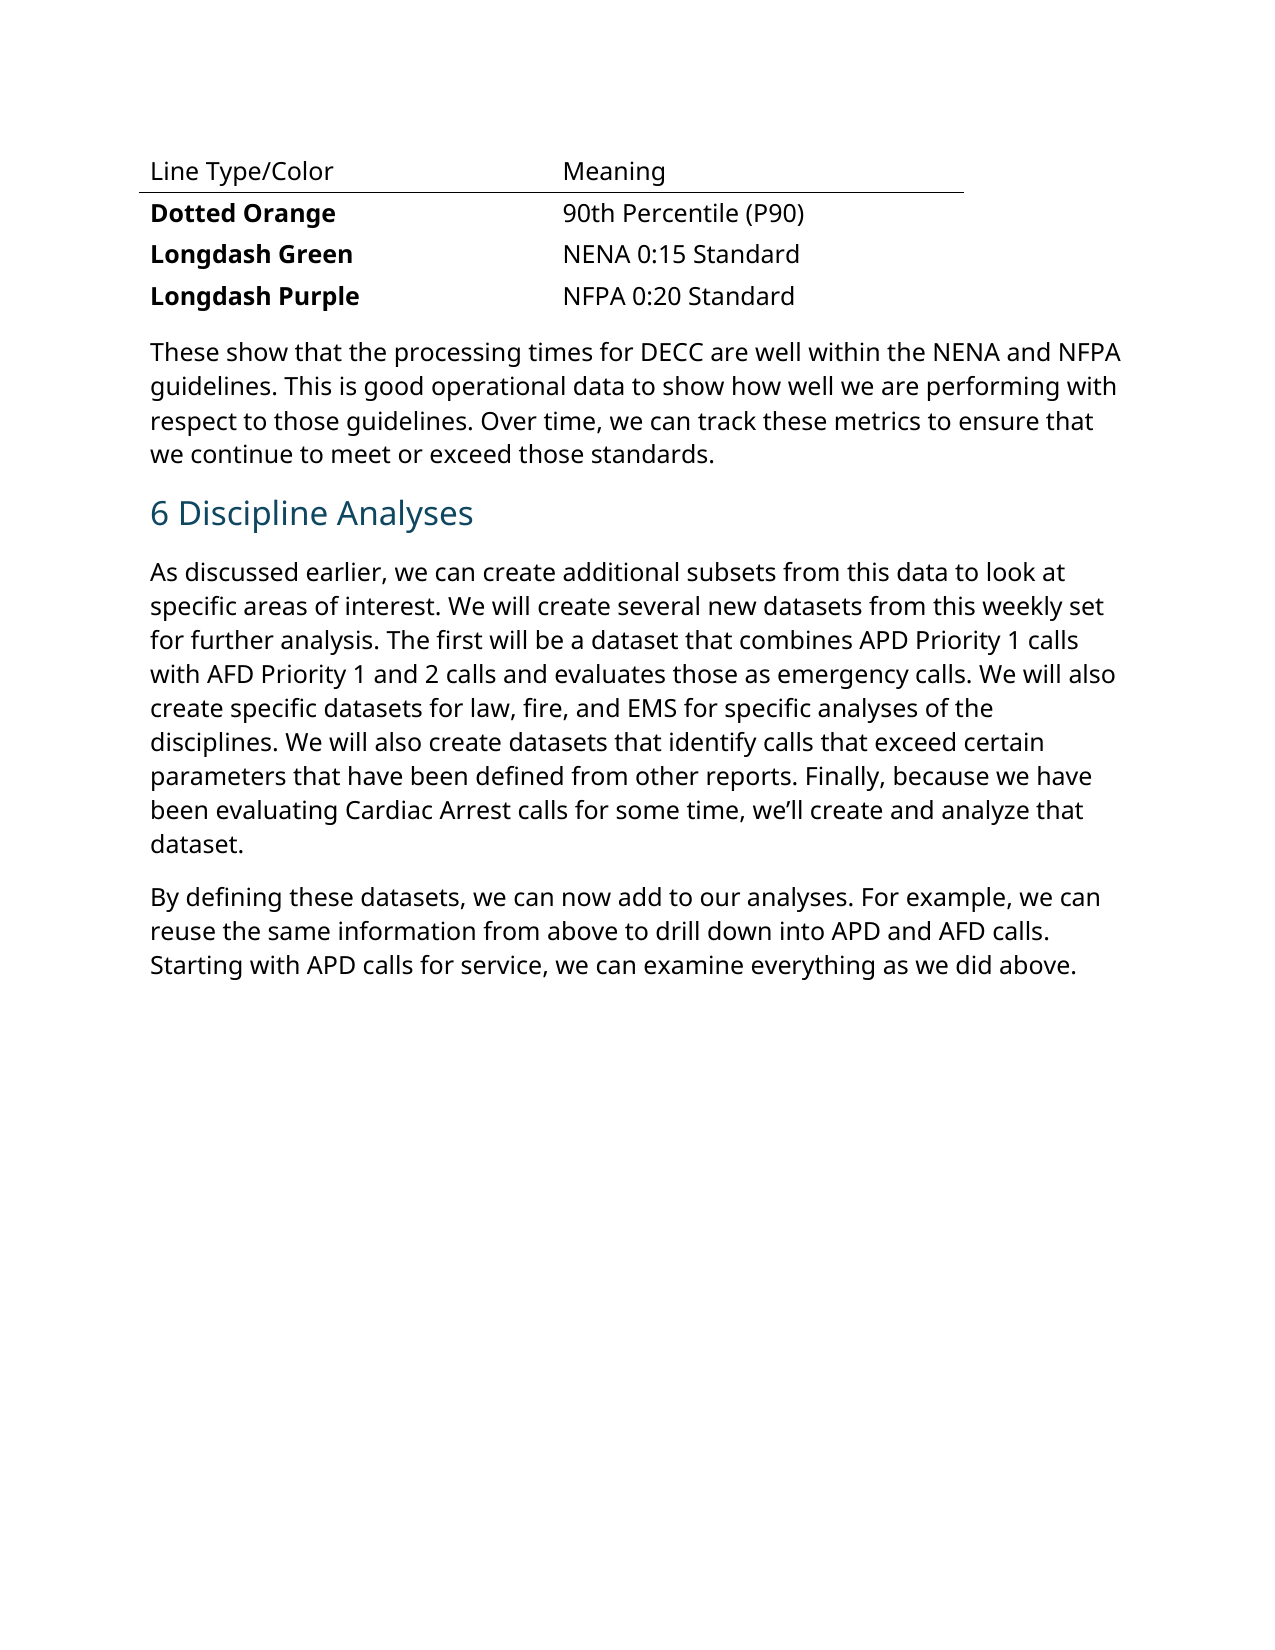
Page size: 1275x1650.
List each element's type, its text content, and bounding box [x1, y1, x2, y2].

text These show that the processing times for DECC are well within the NENA and NFPA guidelines. This is good operational data to show how well we are performing with respect to those guidelines. Over time, we can track these metrics to ensure that we continue to meet or exceed those standards. [150, 335, 1125, 471]
table_cell NFPA 0:20 Standard [551, 275, 964, 316]
table_cell Dotted Orange [139, 193, 551, 233]
table_cell NENA 0:15 Standard [551, 233, 964, 275]
table_header Line Type/Color [139, 150, 551, 192]
table_header Meaning [551, 150, 964, 192]
table_cell Longdash Purple [139, 275, 551, 316]
table_cell Longdash Green [139, 233, 551, 275]
table_cell 90th Percentile (P90) [551, 193, 964, 233]
text As discussed earlier, we can create additional subsets from this data to look at specific areas of interest. We will create several new datasets from this weekly set for further analysis. The first will be a dataset that combines APD Priority 1 calls with AFD Priority 1 and 2 calls and evaluates those as emergency calls. We will also create specific datasets for law, fire, and EMS for specific analyses of the disciplines. We will also create datasets that identify calls that exceed certain parameters that have been defined from other reports. Finally, because we have been evaluating Cardiac Arrest calls for some time, we’ll create and analyze that dataset. [150, 554, 1125, 861]
subtitle 6 Discipline Analyses [150, 490, 1125, 535]
text By defining these datasets, we can now add to our analyses. For example, we can reuse the same information from above to drill down into APD and AFD calls. Starting with APD calls for service, we can examine everything as we did above. [150, 879, 1125, 982]
